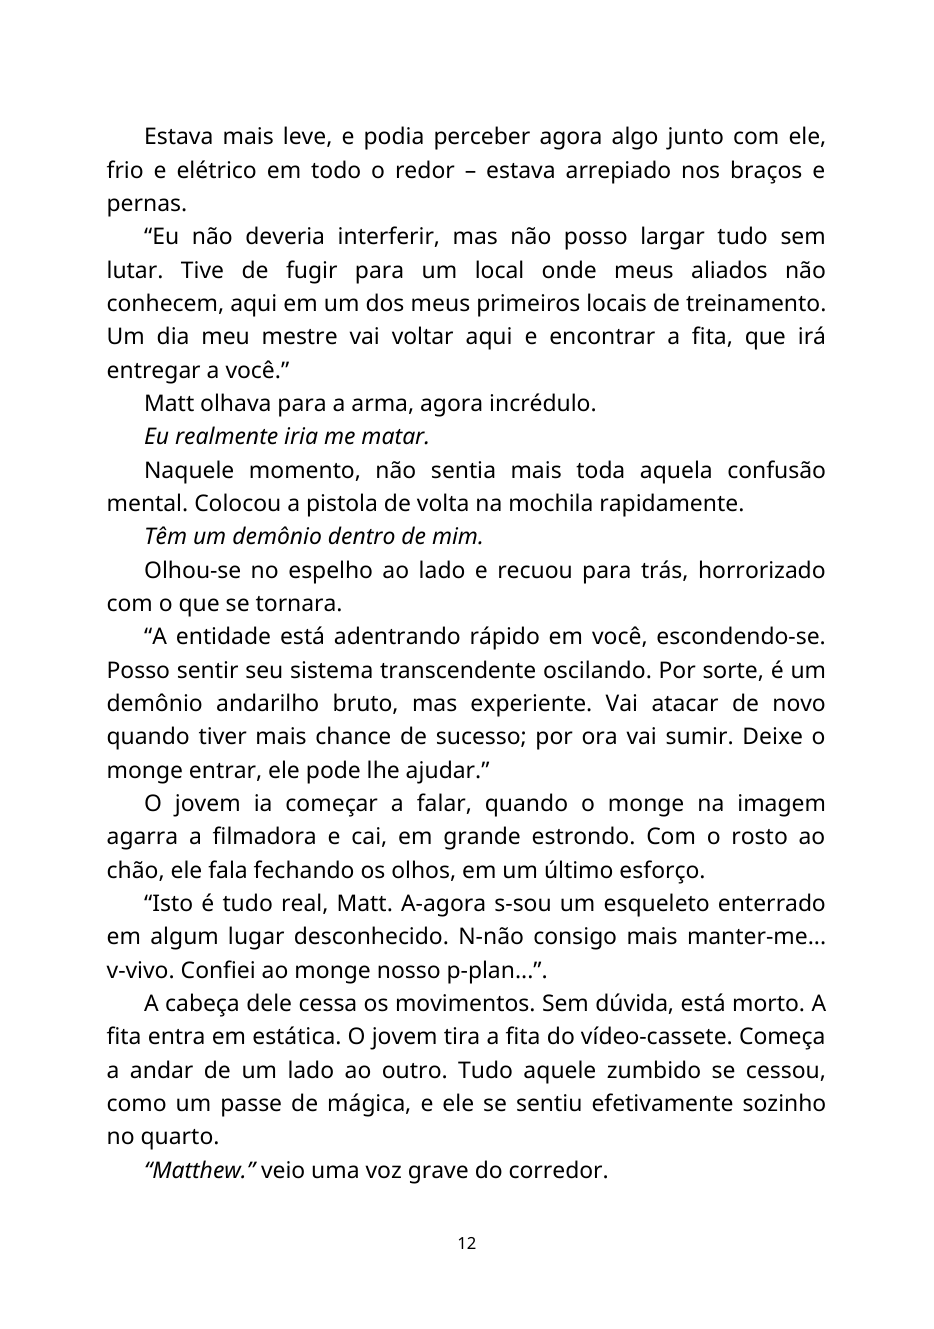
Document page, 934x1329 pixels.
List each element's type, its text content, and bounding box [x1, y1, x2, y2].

text Olhou-se no espelho ao lado e recuou para trás, horrorizado com o que se tornara. [106, 551, 827, 618]
text Naquele momento, não sentia mais toda aquela confusão mental. Colocou a pistola de volta na mochila rapidamente. [106, 451, 827, 518]
text Matt olhava para a arma, agora incrédulo. [106, 385, 827, 418]
text “A entidade está adentrando rápido em você, escondendo-se. Posso sentir seu sistema transcendente oscilando. Por sorte, é um demônio andarilho bruto, mas experiente. Vai atacar de novo quando tiver mais chance de sucesso; por ora vai sumir. Deixe o monge entrar, ele pode lhe ajudar.” [106, 618, 827, 785]
text A cabeça dele cessa os movimentos. Sem dúvida, está morto. A fita entra em estática. O jovem tira a fita do vídeo-cassete. Começa a andar de um lado ao outro. Tudo aquele zumbido se cessou, como um passe de mágica, e ele se sentiu efetivamente sozinho no quarto. [106, 985, 827, 1151]
text Têm um demônio dentro de mim. [106, 518, 827, 551]
text Estava mais leve, e podia perceber agora algo junto com ele, frio e elétrico em todo o redor – estava arrepiado nos braços e pernas. [106, 118, 827, 218]
text O jovem ia começar a falar, quando o monge na imagem agarra a filmadora e cai, em grande estrondo. Com o rosto ao chão, ele fala fechando os olhos, em um último esforço. [106, 785, 827, 885]
text “Matthew.” veio uma voz grave do corredor. [106, 1151, 827, 1185]
text “Eu não deveria interferir, mas não posso largar tudo sem lutar. Tive de fugir para um local onde meus aliados não conhecem, aqui em um dos meus primeiros locais de treinamento. Um dia meu mestre vai voltar aqui e encontrar a fita, que irá entregar a você.” [106, 218, 827, 385]
text “Isto é tudo real, Matt. A-agora s-sou um esqueleto enterrado em algum lugar desconhecido. N-não consigo mais manter-me... v-vivo. Confiei ao monge nosso p-plan...”. [106, 885, 827, 985]
text Eu realmente iria me matar. [106, 418, 827, 451]
